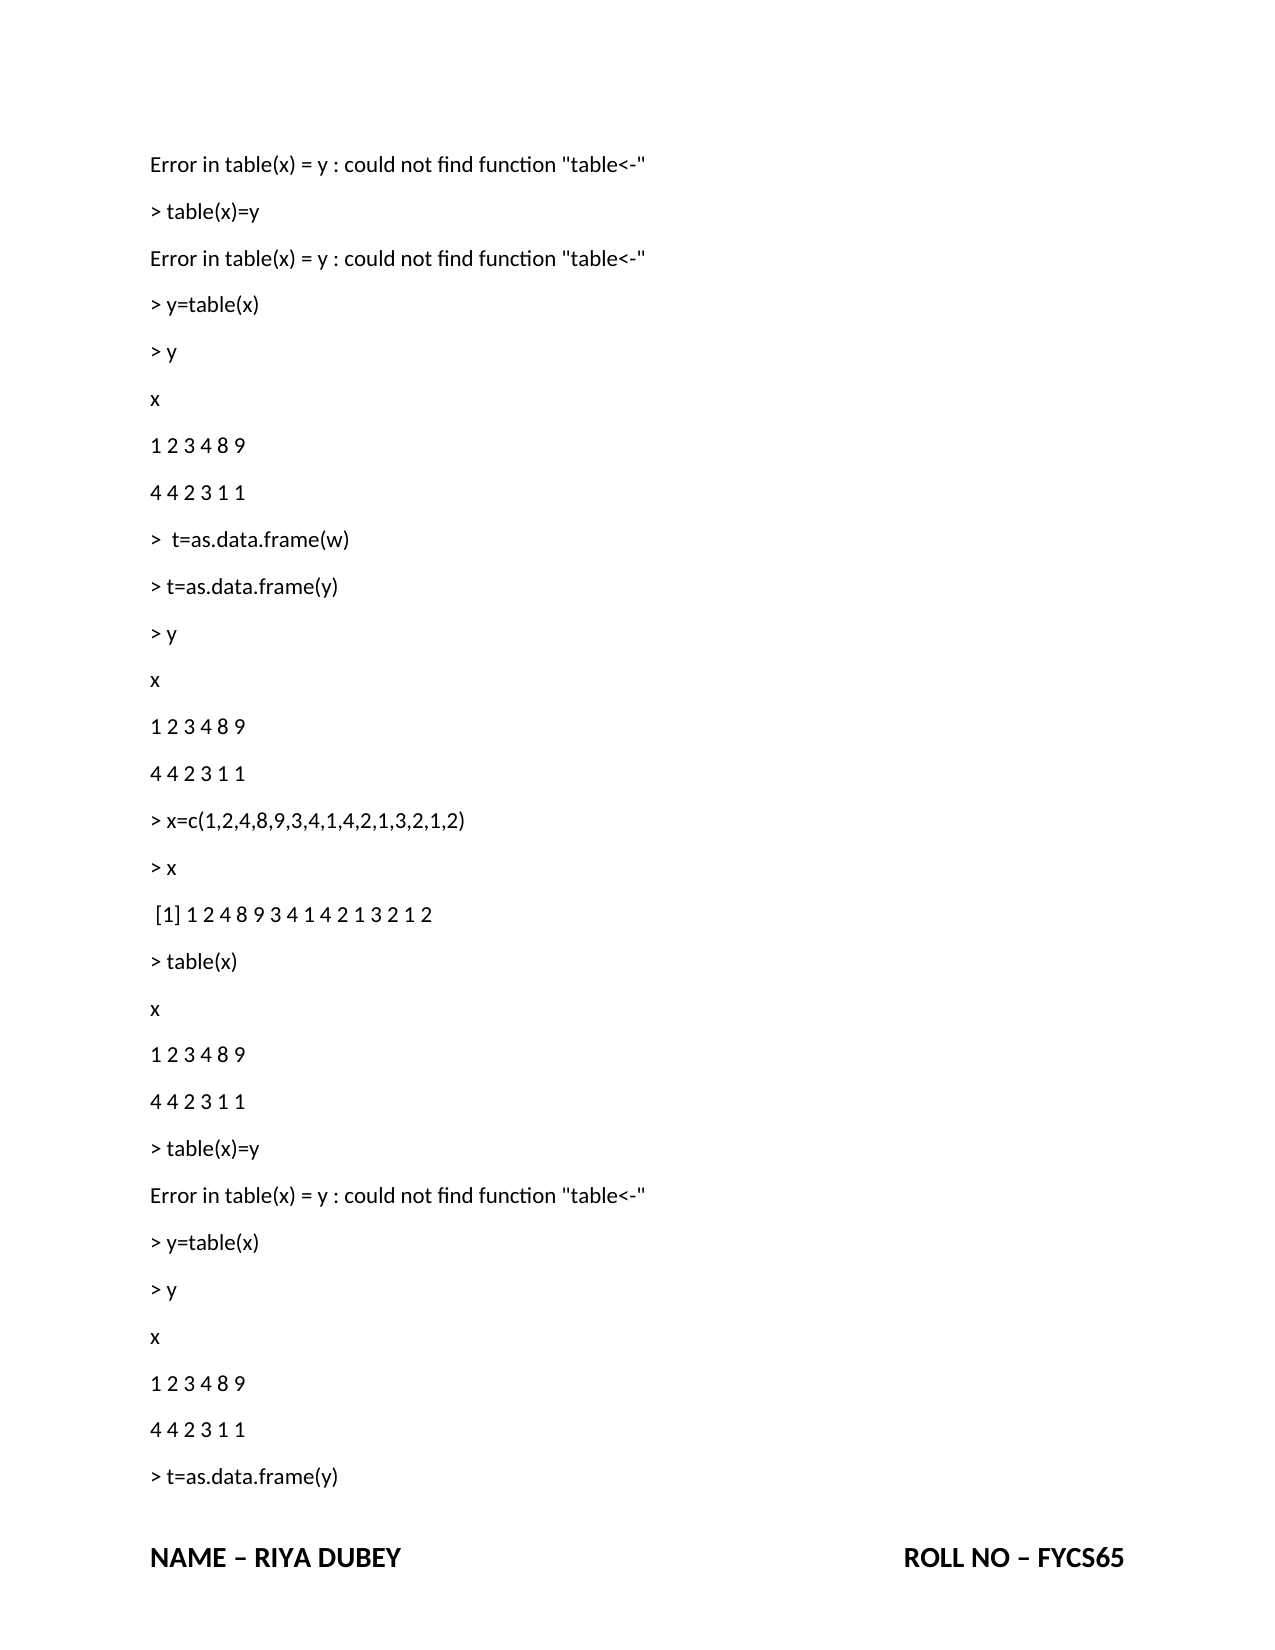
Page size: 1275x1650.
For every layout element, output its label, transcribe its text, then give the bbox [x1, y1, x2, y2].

text Error in table(x) = y : could not find function "table<-" [150, 150, 1125, 178]
text > y=table(x) [150, 291, 1125, 319]
text > t=as.data.frame(y) [150, 1462, 1125, 1491]
text > table(x)=y [150, 1134, 1125, 1162]
text x [150, 994, 1125, 1022]
text > y [150, 337, 1125, 366]
text 4 4 2 3 1 1 [150, 1416, 1125, 1444]
text Error in table(x) = y : could not find function "table<-" [150, 244, 1125, 272]
text > x [150, 853, 1125, 881]
text 1 2 3 4 8 9 [150, 1369, 1125, 1397]
text > x=c(1,2,4,8,9,3,4,1,4,2,1,3,2,1,2) [150, 806, 1125, 834]
text > y=table(x) [150, 1228, 1125, 1256]
text 1 2 3 4 8 9 [150, 712, 1125, 741]
text Error in table(x) = y : could not find function "table<-" [150, 1181, 1125, 1209]
text > t=as.data.frame(w) [150, 525, 1125, 553]
text 1 2 3 4 8 9 [150, 1041, 1125, 1069]
text 4 4 2 3 1 1 [150, 759, 1125, 787]
text 4 4 2 3 1 1 [150, 1087, 1125, 1116]
text > y [150, 619, 1125, 647]
text x [150, 666, 1125, 694]
text > t=as.data.frame(y) [150, 572, 1125, 600]
text x [150, 1322, 1125, 1350]
text > table(x)=y [150, 197, 1125, 225]
text > y [150, 1275, 1125, 1303]
text [1] 1 2 4 8 9 3 4 1 4 2 1 3 2 1 2 [150, 900, 1125, 928]
text > table(x) [150, 947, 1125, 975]
text 1 2 3 4 8 9 [150, 431, 1125, 459]
text x [150, 384, 1125, 412]
text 4 4 2 3 1 1 [150, 478, 1125, 506]
